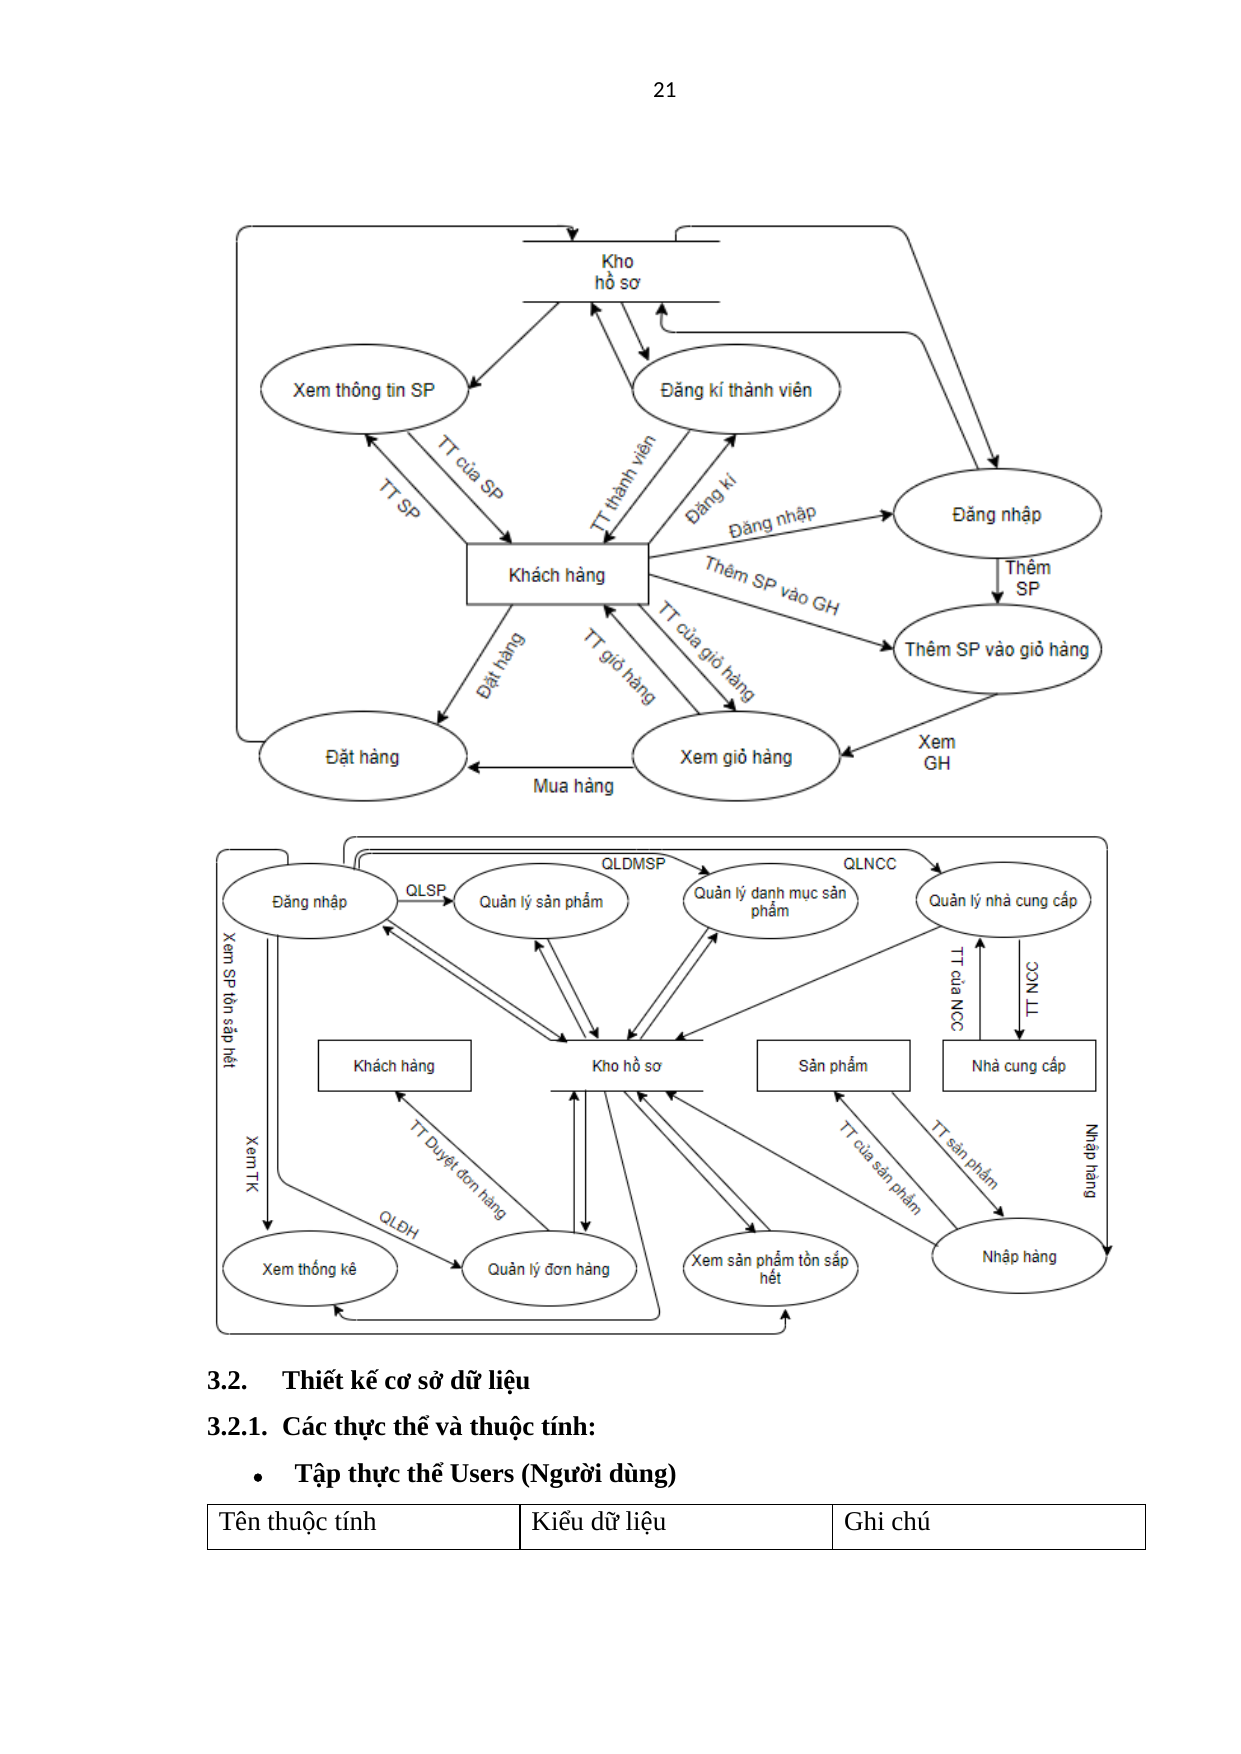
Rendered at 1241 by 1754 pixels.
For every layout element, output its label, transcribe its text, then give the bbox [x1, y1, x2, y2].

subtitle Thiết kế cơ sở dữ liệu [207, 1364, 1122, 1395]
picture [206, 206, 1122, 817]
table_header Kiểu dữ liệu [521, 1505, 832, 1549]
table_header Tên thuộc tính [208, 1505, 519, 1549]
picture [206, 830, 1122, 1350]
table_header Ghi chú [833, 1505, 1145, 1549]
list Tập thực thể Users (Người dùng) [253, 1457, 1122, 1488]
list Các thực thể và thuộc tính: [207, 1411, 1122, 1442]
